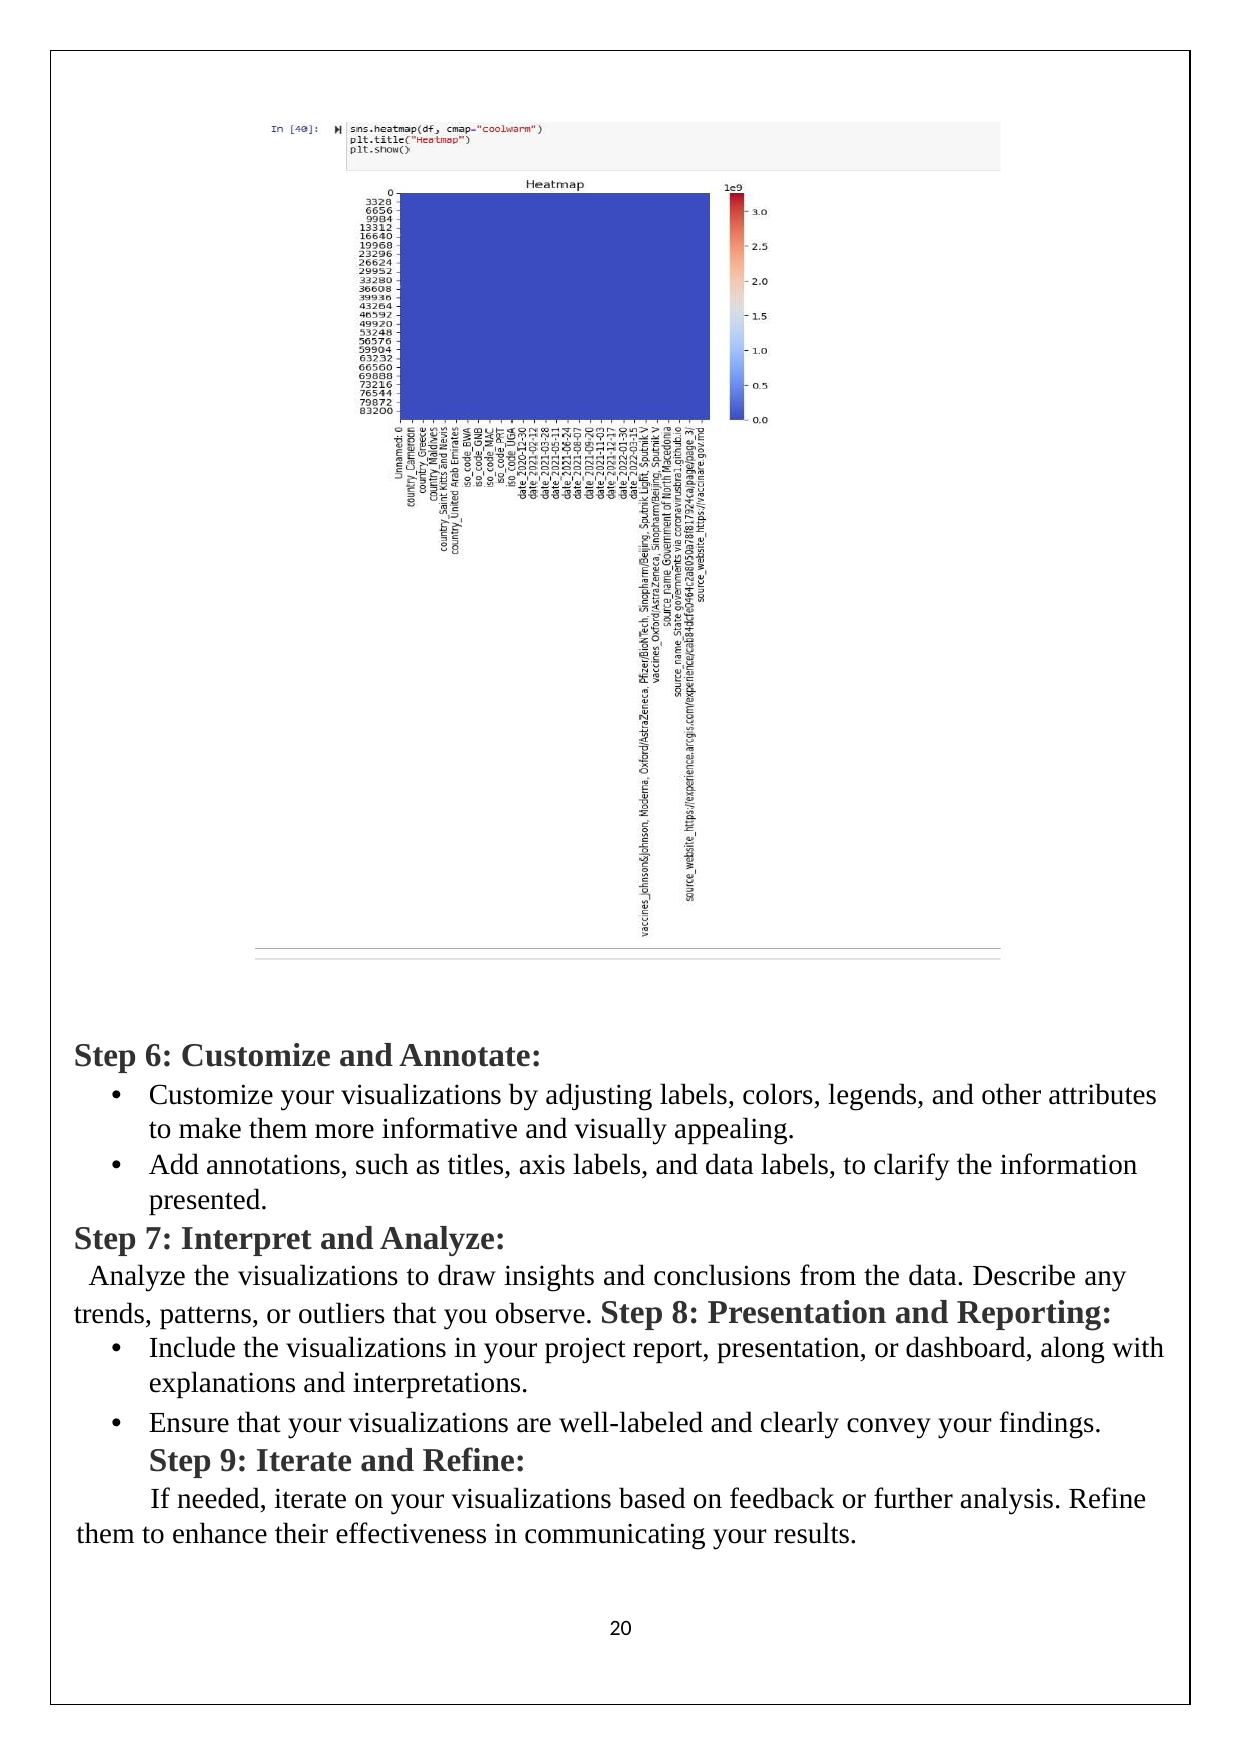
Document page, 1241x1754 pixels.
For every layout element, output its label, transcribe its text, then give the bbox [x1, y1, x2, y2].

text If needed, iterate on your visualizations based on feedback or further analysis. Refine them to enhance their effectiveness in communicating your results. [75, 1481, 1166, 1549]
list Customize your visualizations by adjusting labels, colors, legends, and other attributes to make them more informative and visually appealing. [111, 1077, 1166, 1145]
text Step 7: Interpret and Analyze: [73, 1218, 1174, 1256]
list Include the visualizations in your project report, presentation, or dashboard, along with explanations and interpretations. [111, 1330, 1166, 1398]
list Ensure that your visualizations are well-labeled and clearly convey your findings. Step 9: Iterate and Refine: [111, 1401, 1166, 1479]
text Step 6: Customize and Annotate: [73, 1036, 1174, 1074]
picture [255, 122, 1001, 960]
text Analyze the visualizations to draw insights and conclusions from the data. Describe any trends, patterns, or outliers that you observe. Step 8: Presentation and Reporting: [73, 1259, 1128, 1330]
list Add annotations, such as titles, axis labels, and data labels, to clarify the information presented. [111, 1147, 1166, 1216]
